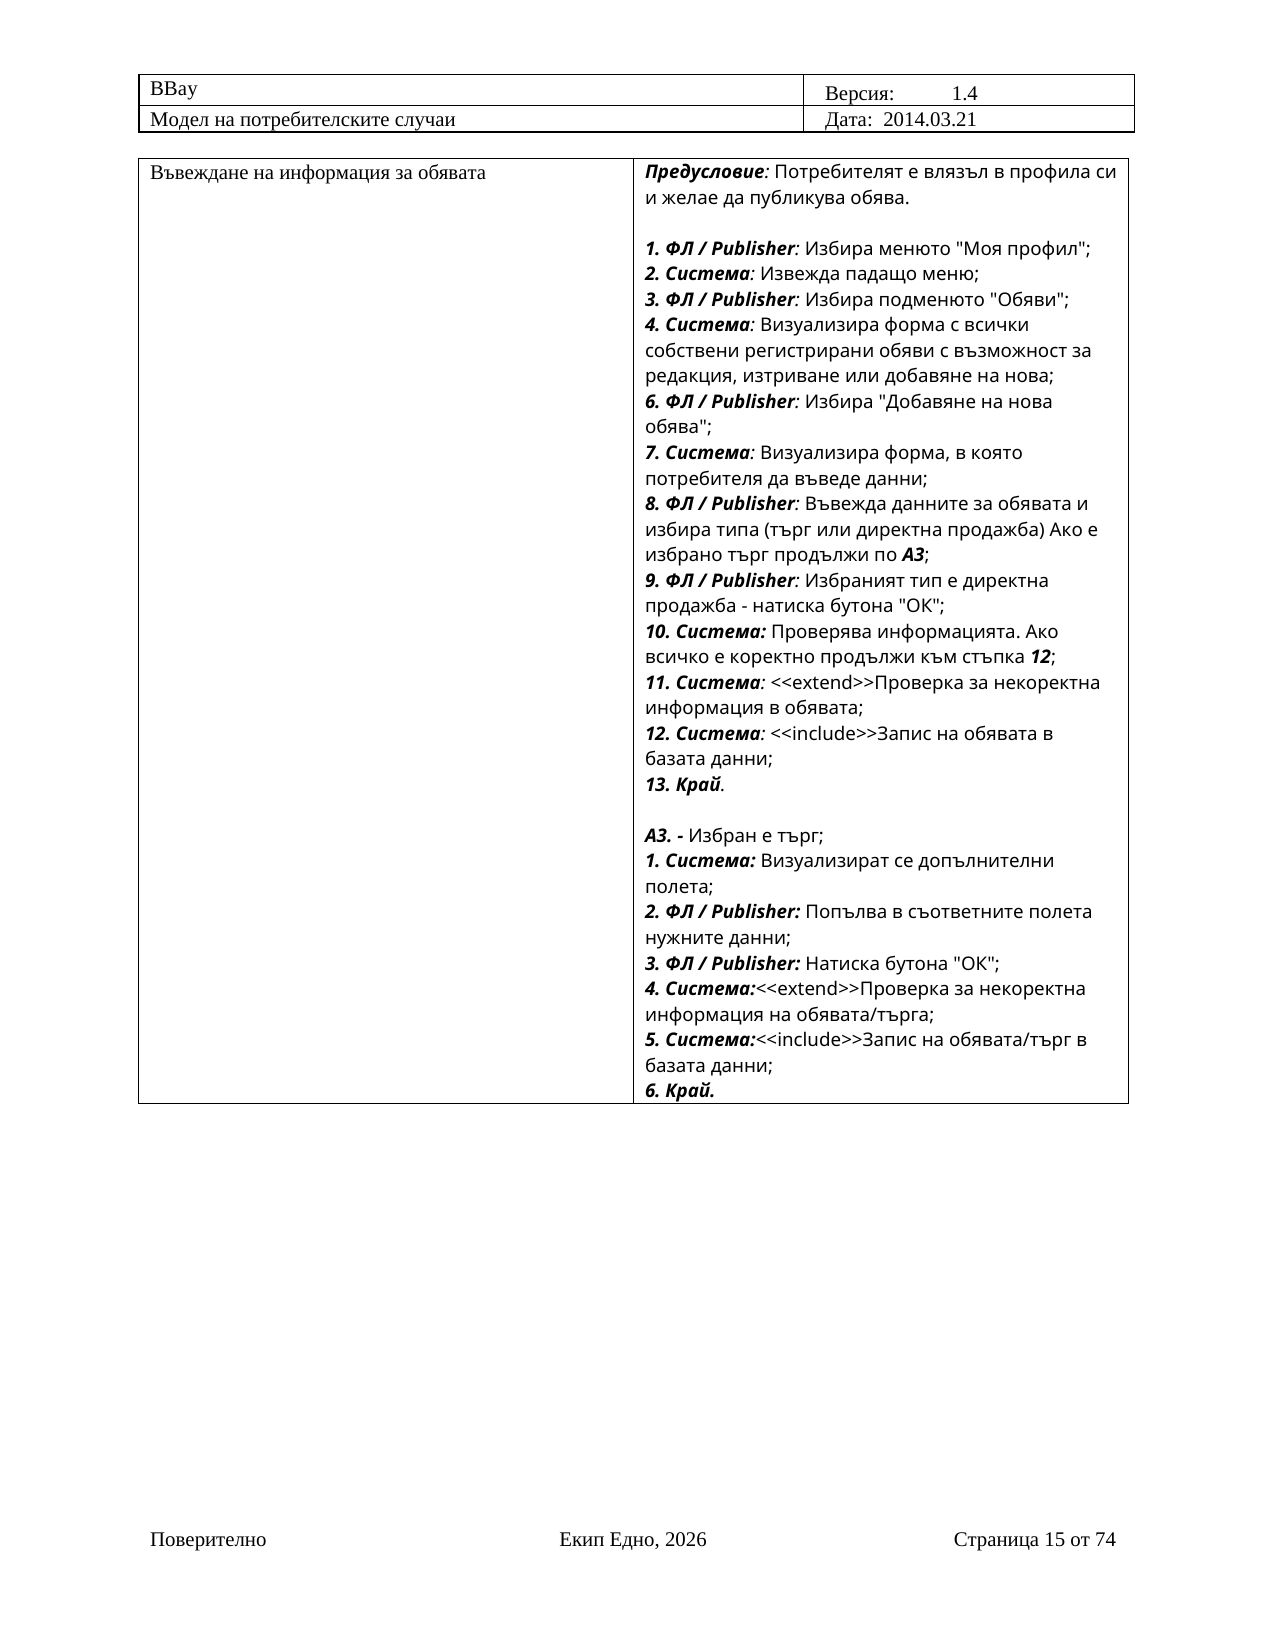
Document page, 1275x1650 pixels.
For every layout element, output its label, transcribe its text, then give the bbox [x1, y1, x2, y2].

table_header Предусловие: Потребителят е влязъл в профила си и желае да публикува обява. 1. ФЛ / Publisher: Избира менюто "Моя профил"; 2. Система: Извежда падащо меню; 3. ФЛ / Publisher: Избира подменюто "Обяви"; 4. Система: Визуализира форма с всички собствени регистрирани обяви с възможност за редакция, изтриване или добавяне на нова; 6. ФЛ / Publisher: Избира "Добавяне на нова обява"; 7. Система: Визуализира форма, в която потребителя да въведе данни; 8. ФЛ / Publisher: Въвежда данните за обявата и избира типа (търг или директна продажба) Ако е избрано търг продължи по А3; 9. ФЛ / Publisher: Избраният тип е директна продажба - натиска бутона "ОК"; 10. Система: Проверява информацията. Ако всичко е коректно продължи към стъпка 12; 11. Система: <<extend>>Проверка за некоректна информация в обявата; 12. Система: <<include>>Запис на обявата в базата данни; 13. Край. А3. - Избран е търг; 1. Система: Визуализират се допълнителни полета; 2. ФЛ / Publisher: Попълва в съответните полета нужните данни; 3. ФЛ / Publisher: Натиска бутона "ОК"; 4. Система:<<extend>>Проверка за некоректна информация на обявата/търга; 5. Система:<<include>>Запис на обявата/търг в базата данни; 6. Край. [634, 159, 1128, 1103]
table_header Въвеждане на информация за обявата [139, 159, 633, 1103]
